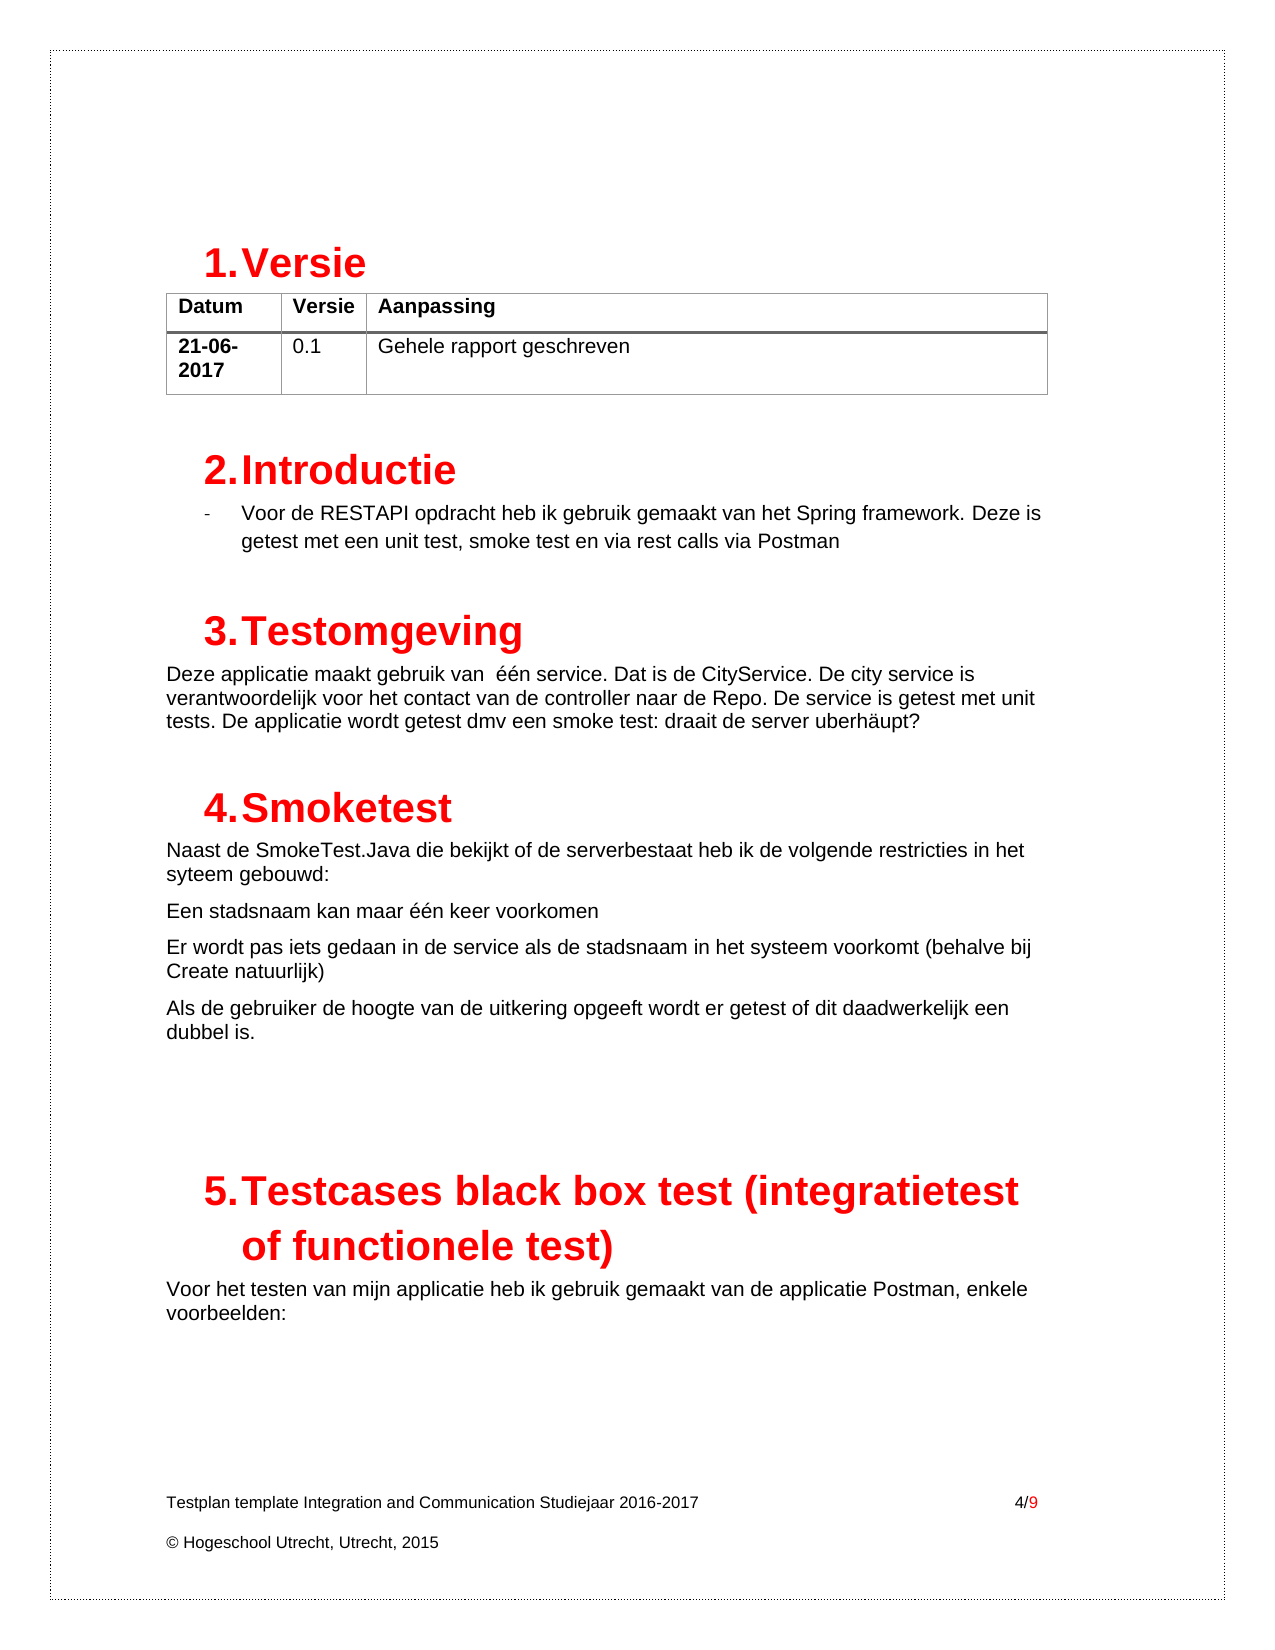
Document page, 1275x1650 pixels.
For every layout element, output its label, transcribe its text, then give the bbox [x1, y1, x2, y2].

table_cell 21-06-2017 [167, 334, 281, 394]
text Voor het testen van mijn applicatie heb ik gebruik gemaakt van de applicatie Postman, enkele voorbeelden: [166, 1277, 1048, 1324]
list Voor de RESTAPI opdracht heb ik gebruik gemaakt van het Spring framework. Deze is getest met een unit test, smoke test en via rest calls via Postman [204, 500, 1048, 553]
table_header Datum [167, 294, 281, 331]
text Deze applicatie maakt gebruik van één service. Dat is de CityService. De city service is verantwoordelijk voor het contact van de controller naar de Repo. De service is getest met unit tests. De applicatie wordt getest dmv een smoke test: draait de server uberhäupt? [166, 661, 1048, 733]
subtitle Testomgeving [204, 606, 1048, 654]
text Een stadsnaam kan maar één keer voorkomen [166, 899, 1048, 923]
table_header Versie [282, 294, 366, 331]
text Als de gebruiker de hoogte van de uitkering opgeeft wordt er getest of dit daadwerkelijk een dubbel is. [166, 996, 1048, 1043]
subtitle Introductie [204, 445, 1048, 493]
text Er wordt pas iets gedaan in de service als de stadsnaam in het systeem voorkomt (behalve bij Create natuurlijk) [166, 935, 1048, 983]
table_header Aanpassing [367, 294, 1047, 331]
subtitle Versie [204, 238, 1048, 286]
subtitle Smoketest [204, 783, 1048, 831]
table_cell Gehele rapport geschreven [367, 334, 1047, 394]
table_cell 0.1 [282, 334, 366, 394]
subtitle Testcases black box test (integratietest of functionele test) [204, 1166, 1048, 1269]
text Naast de SmokeTest.Java die bekijkt of de serverbestaat heb ik de volgende restricties in het syteem gebouwd: [166, 838, 1048, 886]
